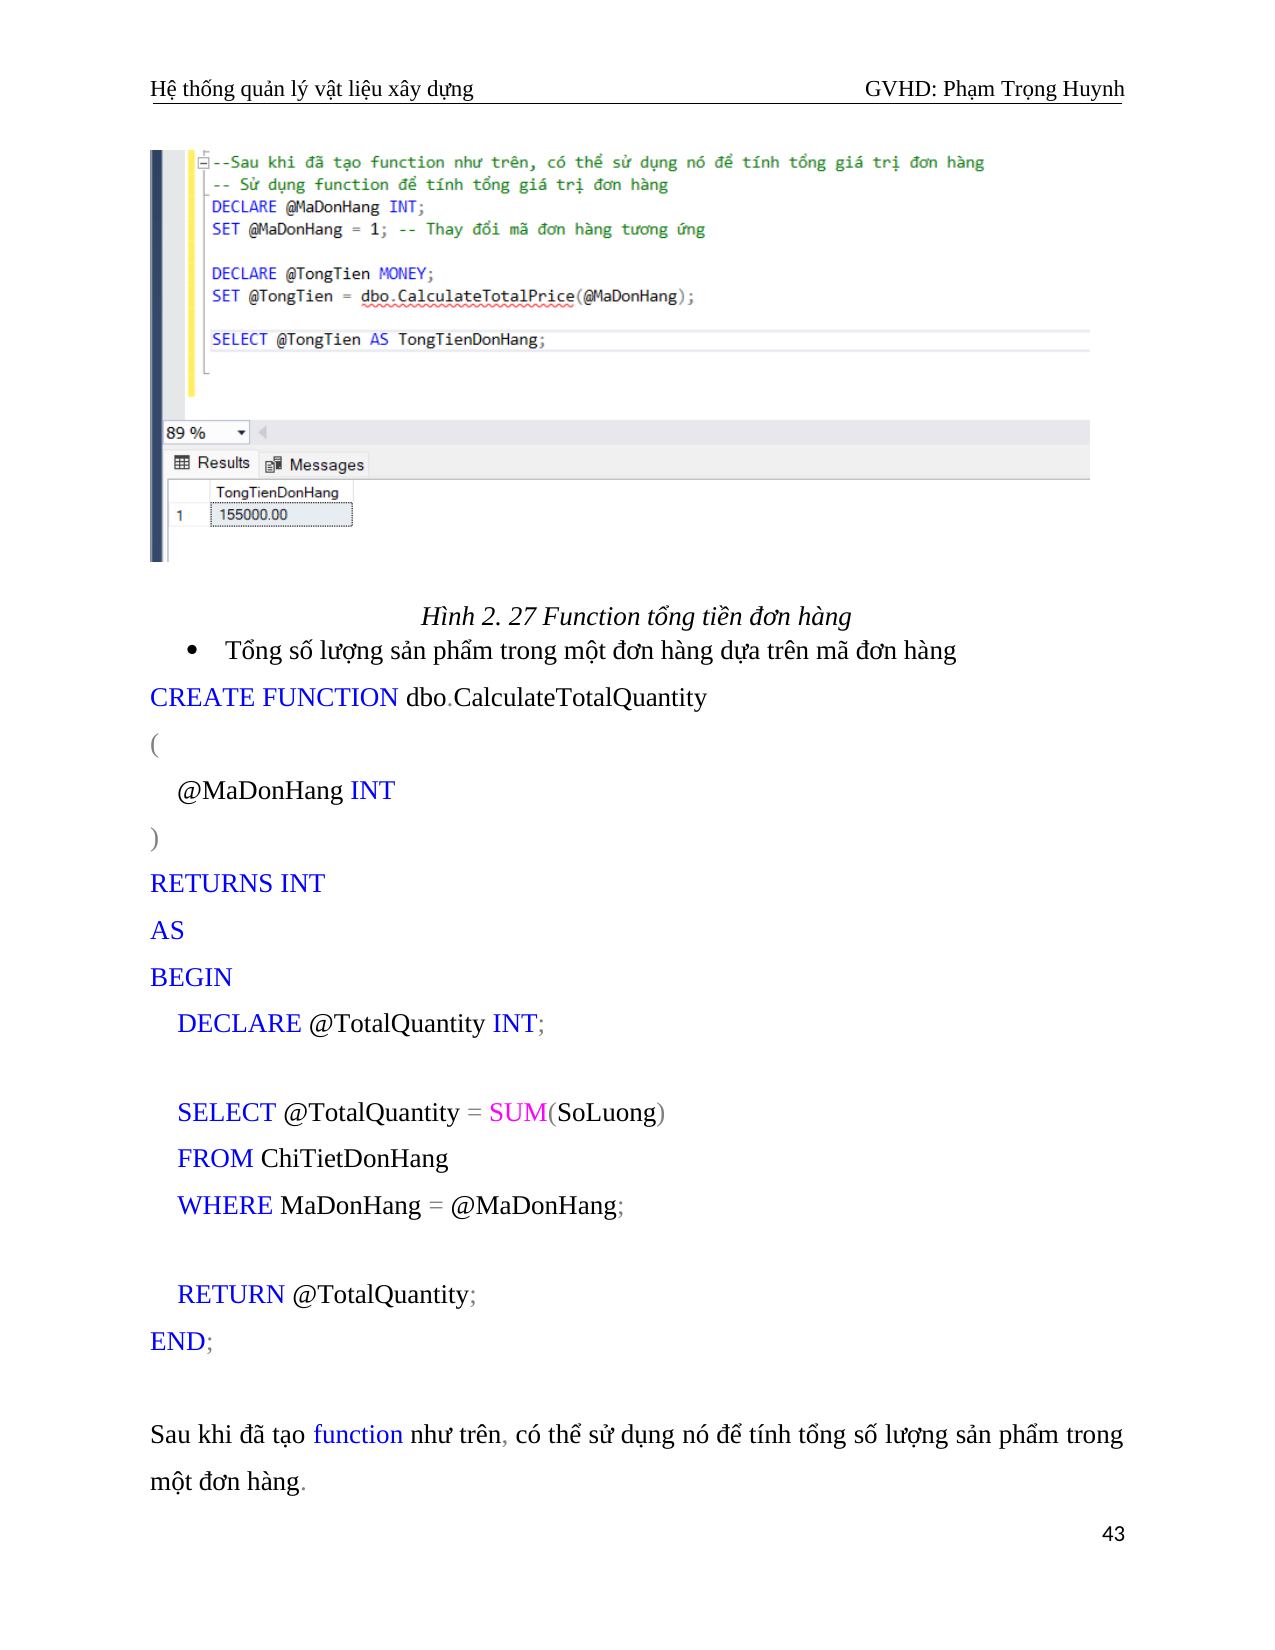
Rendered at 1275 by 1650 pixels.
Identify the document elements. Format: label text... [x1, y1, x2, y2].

text @MaDonHang INT [150, 774, 1125, 805]
text FROM ChiTietDonHang [150, 1143, 1125, 1174]
text SELECT @TotalQuantity = SUM(SoLuong) [150, 1096, 1125, 1127]
text WHERE MaDonHang = @MaDonHang; [150, 1189, 1125, 1220]
text BEGIN [150, 961, 1125, 992]
text ( [150, 727, 1125, 758]
text Sau khi đã tạo function như trên, có thể sử dụng nó để tính tổng số lượng sản phẩm trong một đơn hàng. [150, 1418, 1125, 1496]
text AS [150, 914, 1125, 945]
picture [150, 150, 1090, 562]
list Tổng số lượng sản phẩm trong một đơn hàng dựa trên mã đơn hàng [187, 634, 1125, 665]
subtitle Hình 2. 27 Function tổng tiền đơn hàng [150, 600, 1125, 631]
text DECLARE @TotalQuantity INT; [150, 1007, 1125, 1038]
text ) [150, 821, 1125, 852]
text RETURN @TotalQuantity; [150, 1278, 1125, 1309]
text RETURNS INT [150, 867, 1125, 898]
text CREATE FUNCTION dbo.CalculateTotalQuantity [150, 681, 1125, 712]
text END; [150, 1324, 1125, 1356]
